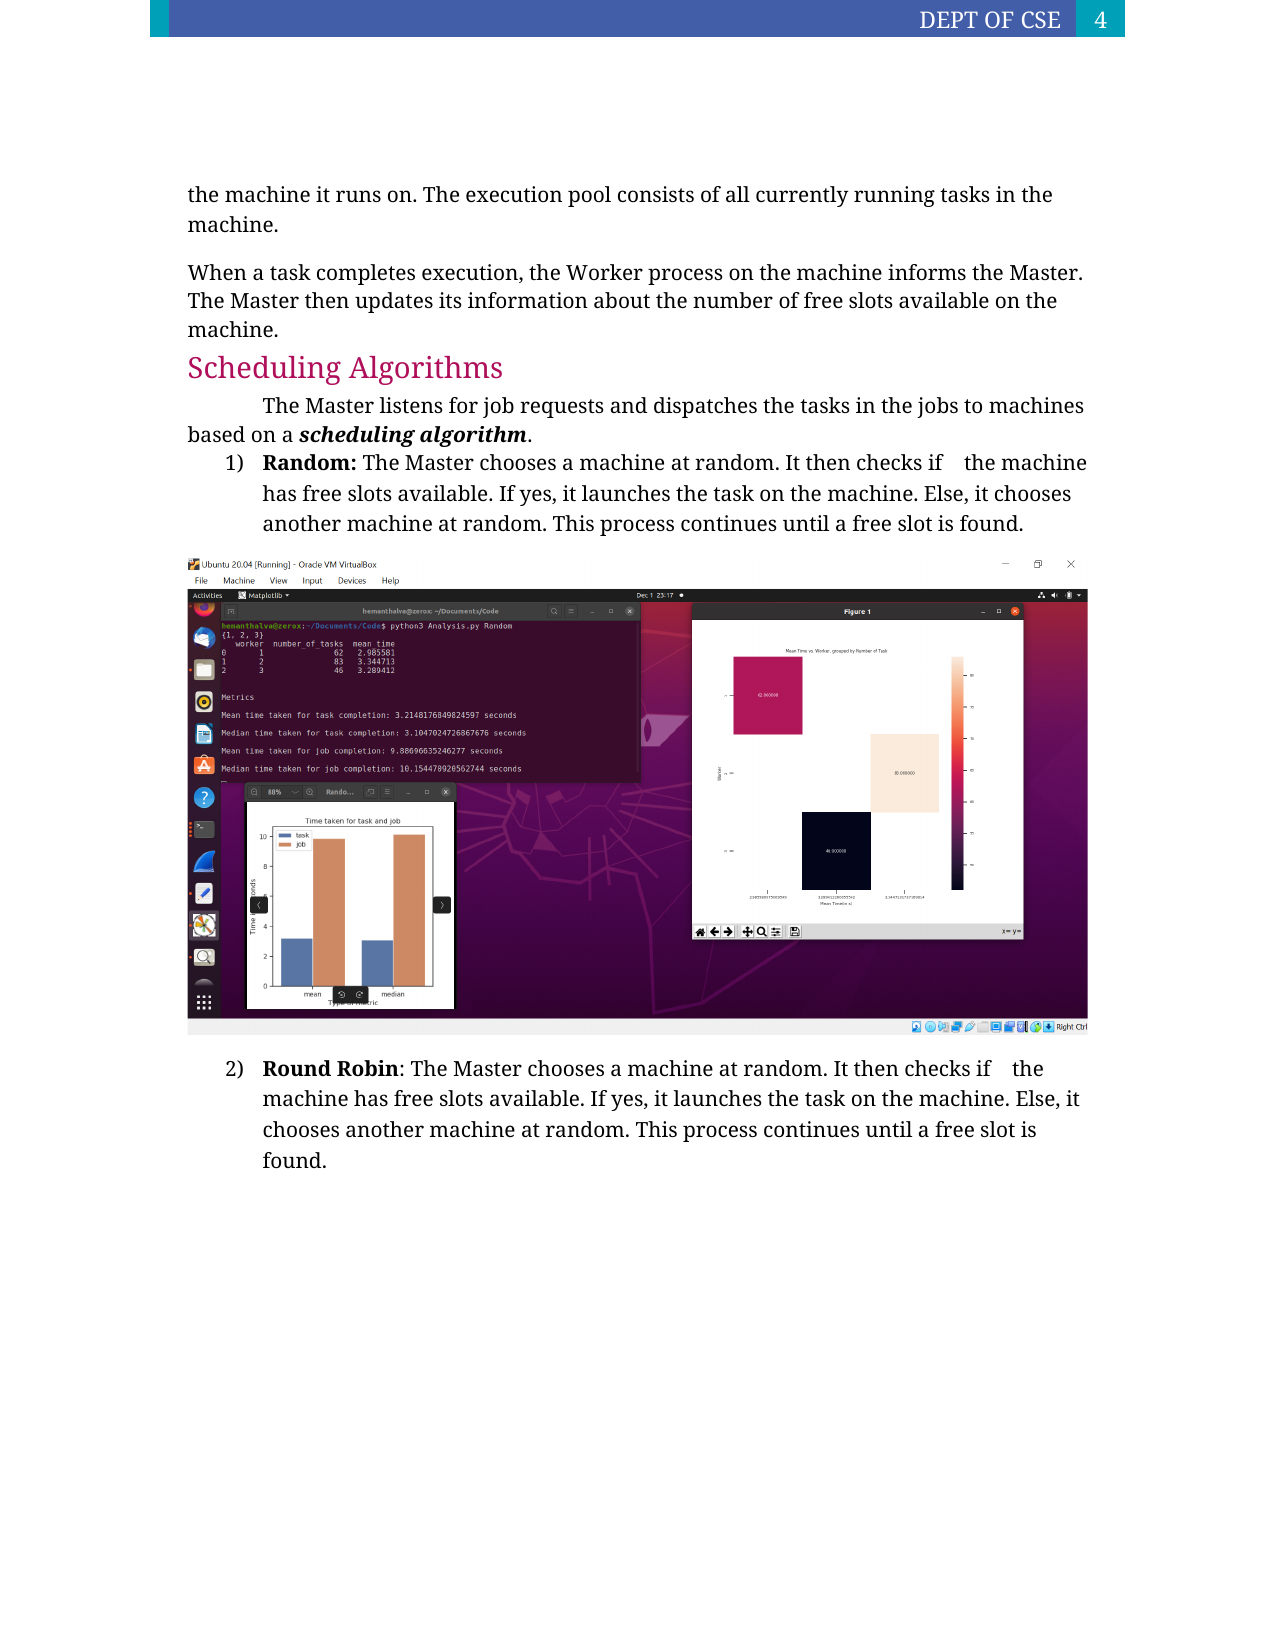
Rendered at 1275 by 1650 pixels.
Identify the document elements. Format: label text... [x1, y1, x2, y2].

subtitle When a task completes execution, the Worker process on the machine informs the Master. The Master then updates its information about the number of free slots available on the machine. [187, 258, 1087, 343]
subtitle Scheduling Algorithms [187, 347, 1087, 387]
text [187, 180, 1087, 239]
list Round Robin: The Master chooses a machine at random. It then checks if the machine has free slots available. If yes, it launches the task on the machine. Else, it chooses another machine at random. This process continues until a free slot is found. [225, 1054, 1087, 1174]
list Random: The Master chooses a machine at random. It then checks if the machine has free slots available. If yes, it launches the task on the machine. Else, it chooses another machine at random. This process continues until a free slot is found. [225, 448, 1087, 538]
picture [187, 556, 1088, 1035]
subtitle The Master listens for job requests and dispatches the tasks in the jobs to machines based on a scheduling algorithm. [187, 391, 1087, 448]
